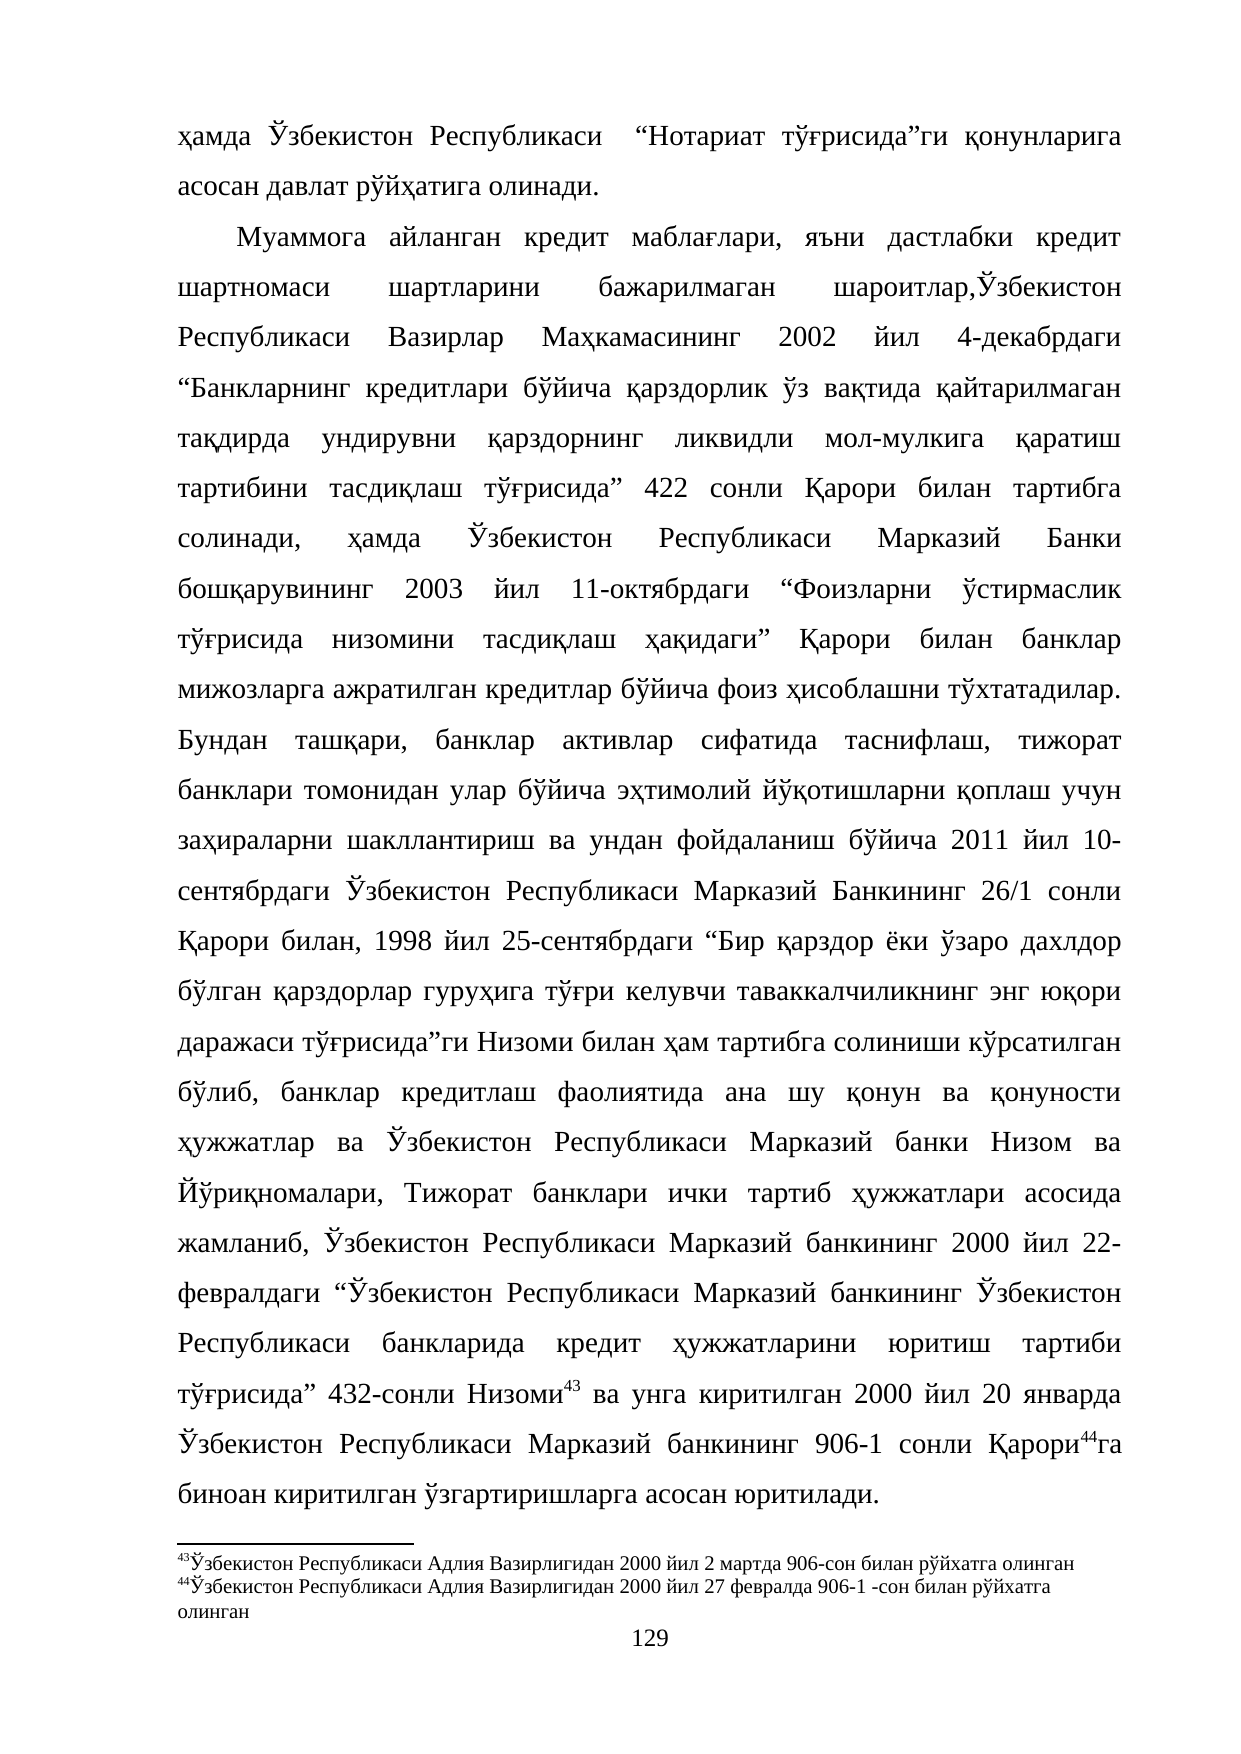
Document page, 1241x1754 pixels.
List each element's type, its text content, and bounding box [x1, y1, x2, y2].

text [177, 118, 1122, 202]
text Муаммога айланган кредит маблағлари, яъни дастлабки кредит шартномаси шартларини бажарилмаган шароитлар,Ўзбекистон Республикаси Вазирлар Маҳкамасининг 2002 йил 4-декабрдаги “Банкларнинг кредитлари бўйича қарздорлик ўз вақтида қайтарилмаган тақдирда ундирувни қарздорнинг ликвидли мол-мулкига қаратиш тартибини тасдиқлаш тўғрисида” 422 сонли Қарори билан тартибга солинади, ҳамда Ўзбекистон Республикаси Марказий Банки бошқарувининг 2003 йил 11-октябрдаги “Фоизларни ўстирмаслик тўғрисида низомини тасдиқлаш ҳақидаги” Қарори билан банклар мижозларга ажратилган кредитлар бўйича фоиз ҳисоблашни тўхтатадилар. Бундан ташқари, банклар активлар сифатида таснифлаш, тижорат банклари томонидан улар бўйича эҳтимолий йўқотишларни қоплаш учун заҳираларни шакллантириш ва ундан фойдаланиш бўйича 2011 йил 10-сентябрдаги Ўзбекистон Республикаси Марказий Банкининг 26/1 сонли Қарори билан, 1998 йил 25-сентябрдаги “Бир қарздор ёки ўзаро дахлдор бўлган қарздорлар гуруҳига тўғри келувчи таваккалчиликнинг энг юқори даражаси тўғрисида”ги Низоми билан ҳам тартибга солиниши кўрсатилган бўлиб, банклар кредитлаш фаолиятида ана шу қонун ва қонуности ҳужжатлар ва Ўзбекистон Республикаси Марказий банки Низом ва Йўриқномалари, Тижорат банклари ички тартиб ҳужжатлари асосида жамланиб, Ўзбекистон Республикаси Марказий банкининг 2000 йил 22-февралдаги “Ўзбекистон Республикаси Марказий банкининг Ўзбекистон Республикаси банкларида кредит ҳужжатларини юритиш тартиби тўғрисида” 432-сонли Низоми ва унга киритилган 2000 йил 20 январда Ўзбекистон Республикаси Марказий банкининг 906-1 сонли Қарорига биноан киритилган ўзгартиришларга асосан юритилади. [177, 219, 1122, 1510]
